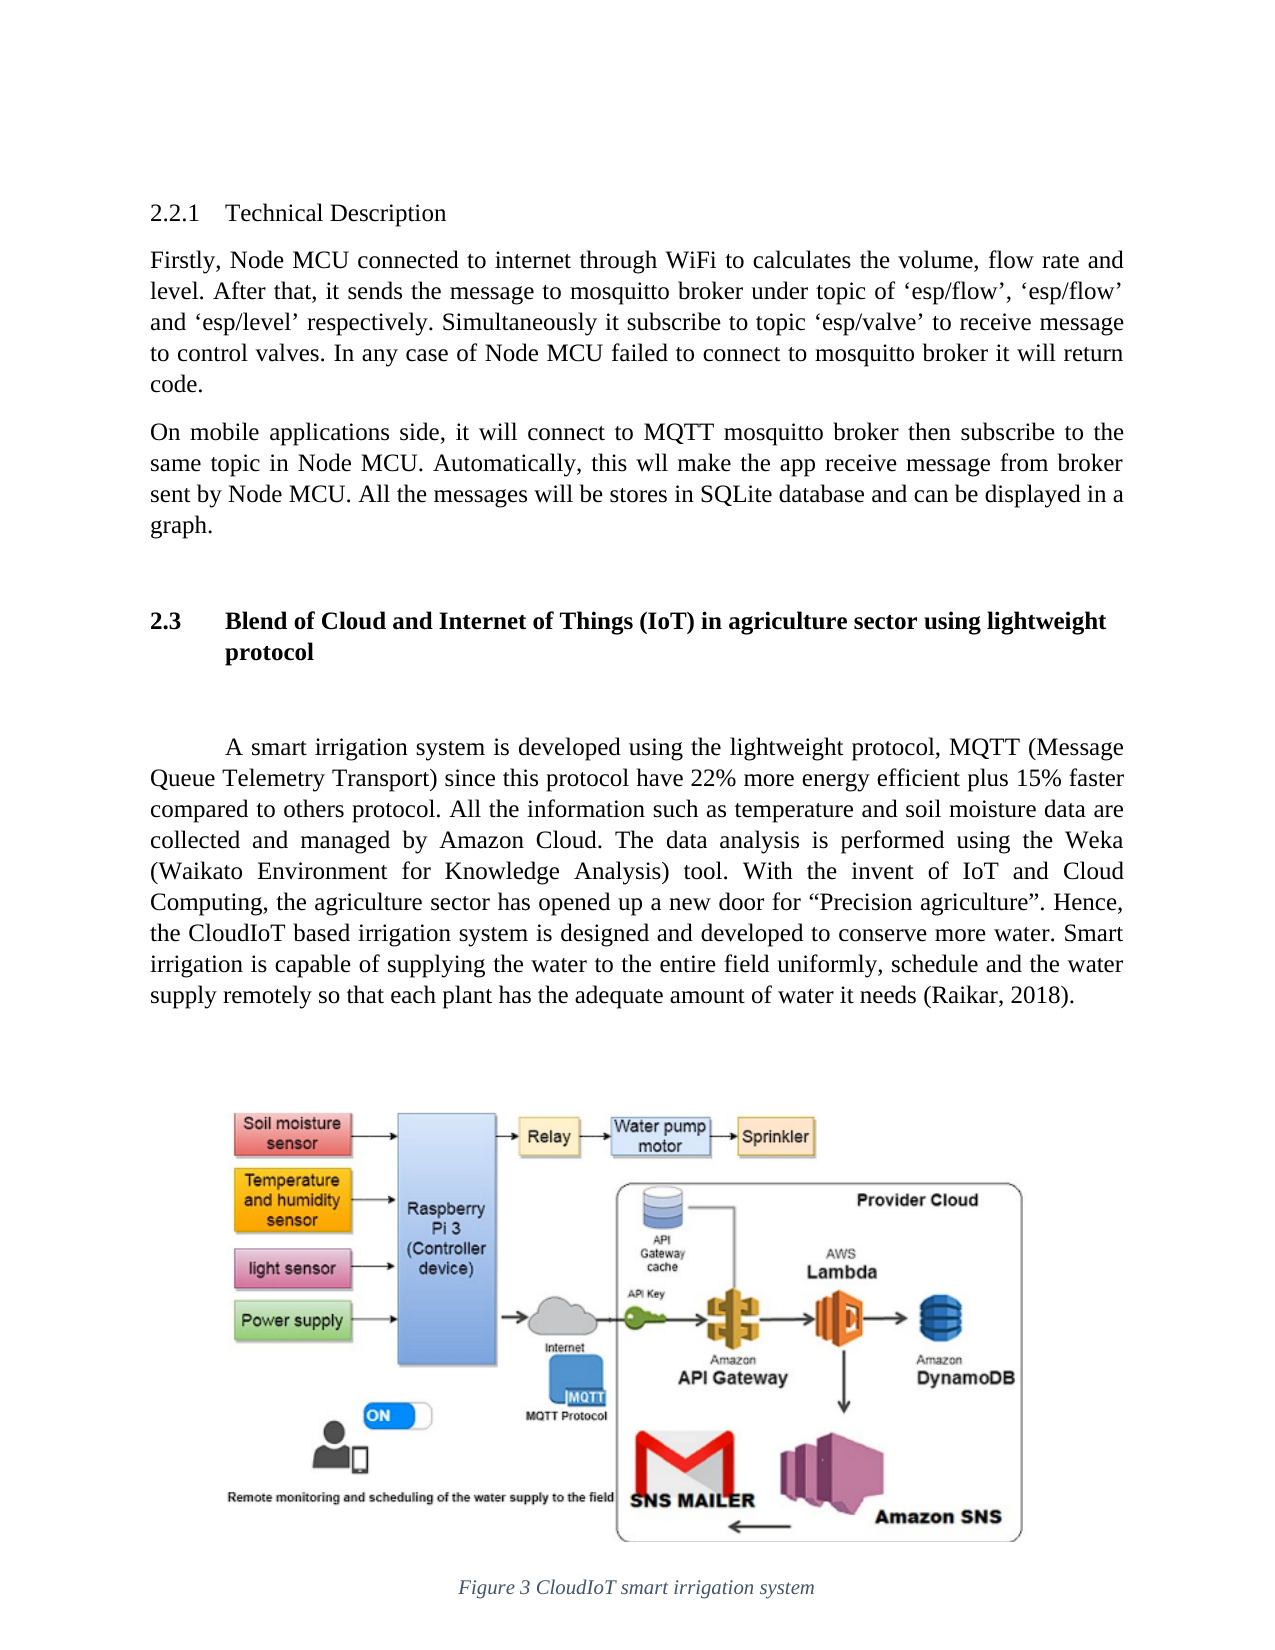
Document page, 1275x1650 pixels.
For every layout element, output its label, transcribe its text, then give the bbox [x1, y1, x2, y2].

text A smart irrigation system is developed using the lightweight protocol, MQTT (Message Queue Telemetry Transport) since this protocol have 22% more energy efficient plus 15% faster compared to others protocol. All the information such as temperature and soil moisture data are collected and managed by Amazon Cloud. The data analysis is performed using the Weka (Waikato Environment for Knowledge Analysis) tool. With the invent of IoT and Cloud Computing, the agriculture sector has opened up a new door for “Precision agriculture”. Hence, the CloudIoT based irrigation system is designed and developed to conserve more water. Smart irrigation is capable of supplying the water to the entire field uniformly, schedule and the water supply remotely so that each plant has the adequate amount of water it needs (Raikar, 2018). [150, 732, 1125, 1009]
subtitle 2.3 Blend of Cloud and Internet of Things (IoT) in agriculture sector using lightweight protocol [150, 606, 1125, 666]
text Firstly, Node MCU connected to internet through WiFi to calculates the volume, flow rate and level. After that, it sends the message to mosquitto broker under topic of ‘esp/flow’, ‘esp/flow’ and ‘esp/level’ respectively. Simultaneously it subscribe to topic ‘esp/valve’ to receive message to control valves. In any case of Node MCU failed to connect to mosquitto broker it will return code. [150, 245, 1125, 398]
subtitle 2.2.1 Technical Description [150, 198, 1125, 226]
picture [150, 1030, 1125, 1566]
text On mobile applications side, it will connect to MQTT mosquitto broker then subscribe to the same topic in Node MCU. Automatically, this wll make the app receive message from broker sent by Node MCU. All the messages will be stores in SQLite database and can be displayed in a graph. [150, 417, 1125, 539]
